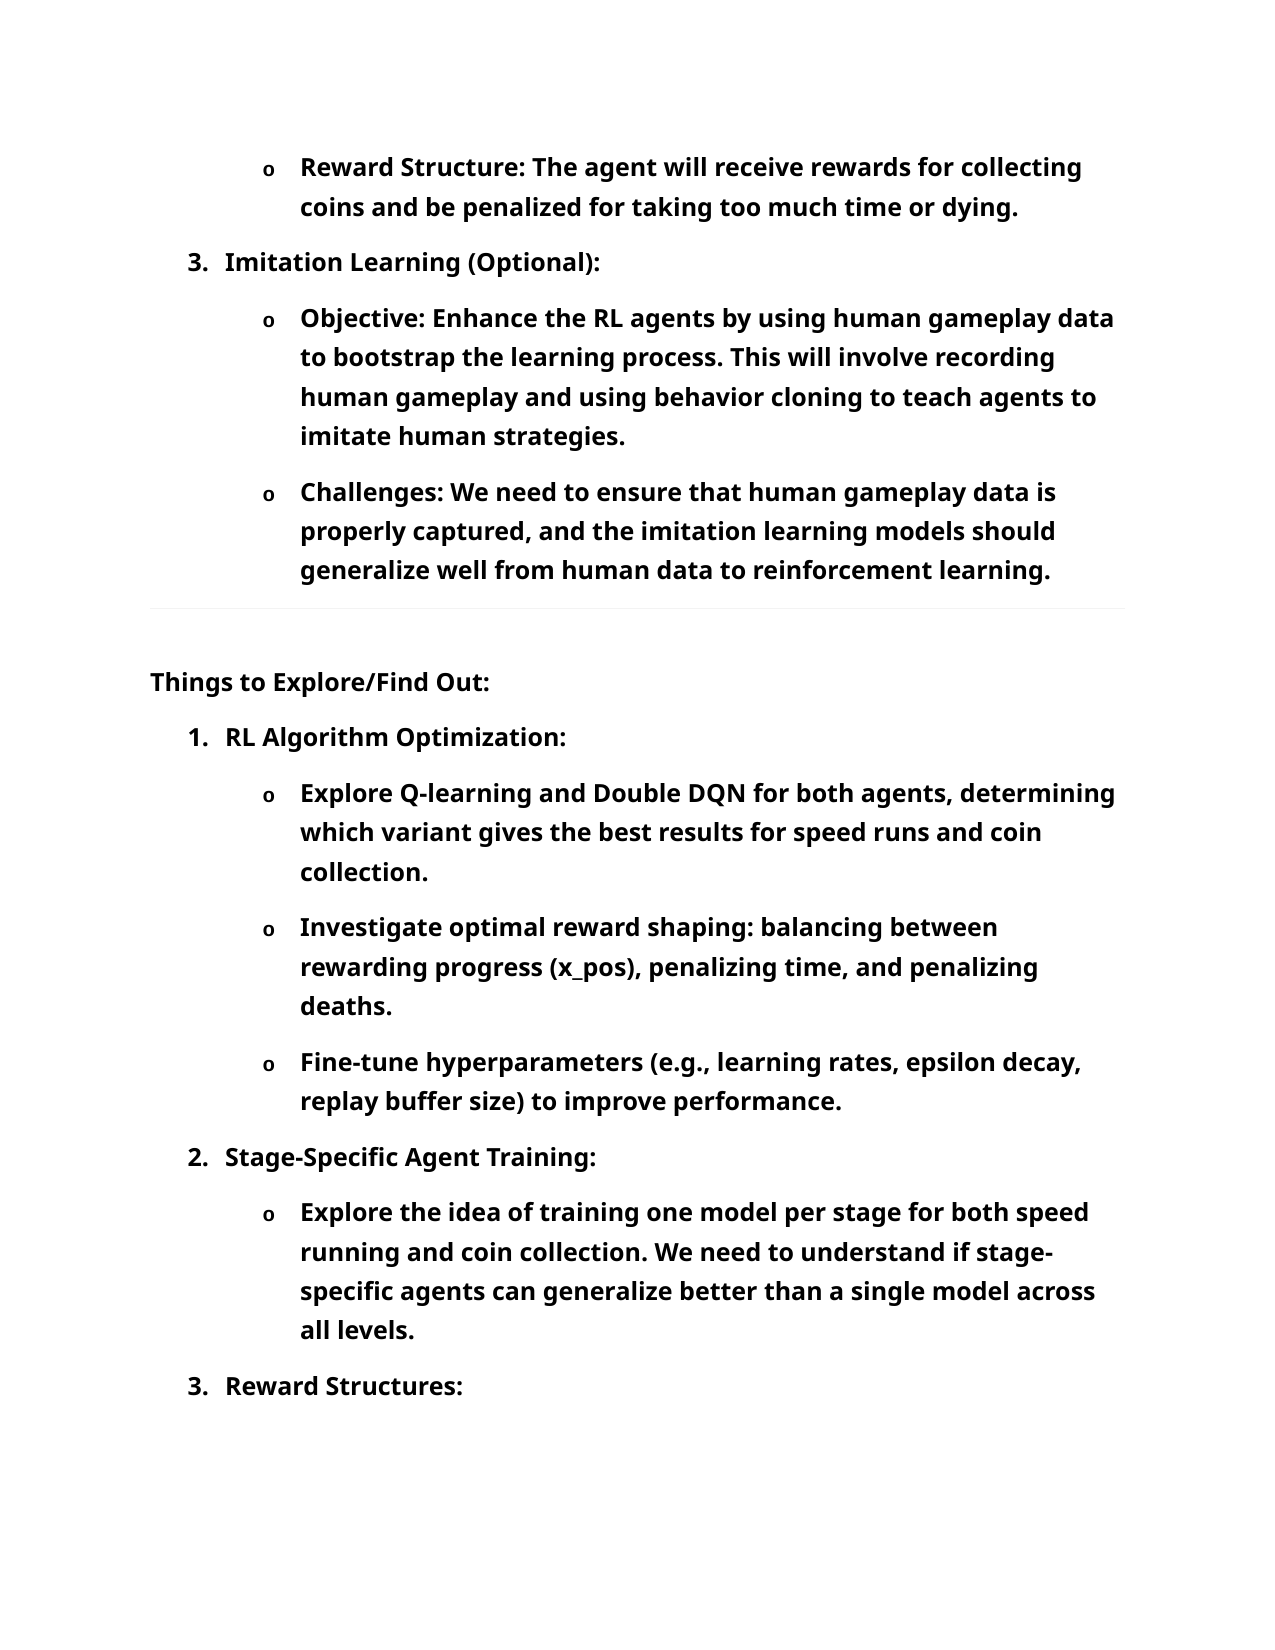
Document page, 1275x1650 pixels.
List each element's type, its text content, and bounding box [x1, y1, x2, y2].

list Stage-Specific Agent Training: [187, 1139, 1125, 1173]
list Challenges: We need to ensure that human gameplay data is properly captured, and the imitation learning models should generalize well from human data to reinforcement learning. [262, 474, 1125, 587]
text Things to Explore/Find Out: [150, 664, 1125, 698]
list Reward Structures: [187, 1368, 1125, 1402]
list Investigate optimal reward shaping: balancing between rewarding progress (x_pos), penalizing time, and penalizing deaths. [262, 910, 1125, 1022]
list Explore the idea of training one model per stage for both speed running and coin collection. We need to understand if stage-specific agents can generalize better than a single model across all levels. [262, 1195, 1125, 1347]
list Reward Structure: The agent will receive rewards for collecting coins and be penalized for taking too much time or dying. [262, 150, 1125, 223]
list RL Algorithm Optimization: [187, 720, 1125, 754]
list Imitation Learning (Optional): [187, 245, 1125, 279]
list Explore Q-learning and Double DQN for both agents, determining which variant gives the best results for speed runs and coin collection. [262, 776, 1125, 888]
list Objective: Enhance the RL agents by using human gameplay data to bootstrap the learning process. This will involve recording human gameplay and using behavior cloning to teach agents to imitate human strategies. [262, 301, 1125, 452]
list Fine-tune hyperparameters (e.g., learning rates, epsilon decay, replay buffer size) to improve performance. [262, 1044, 1125, 1117]
